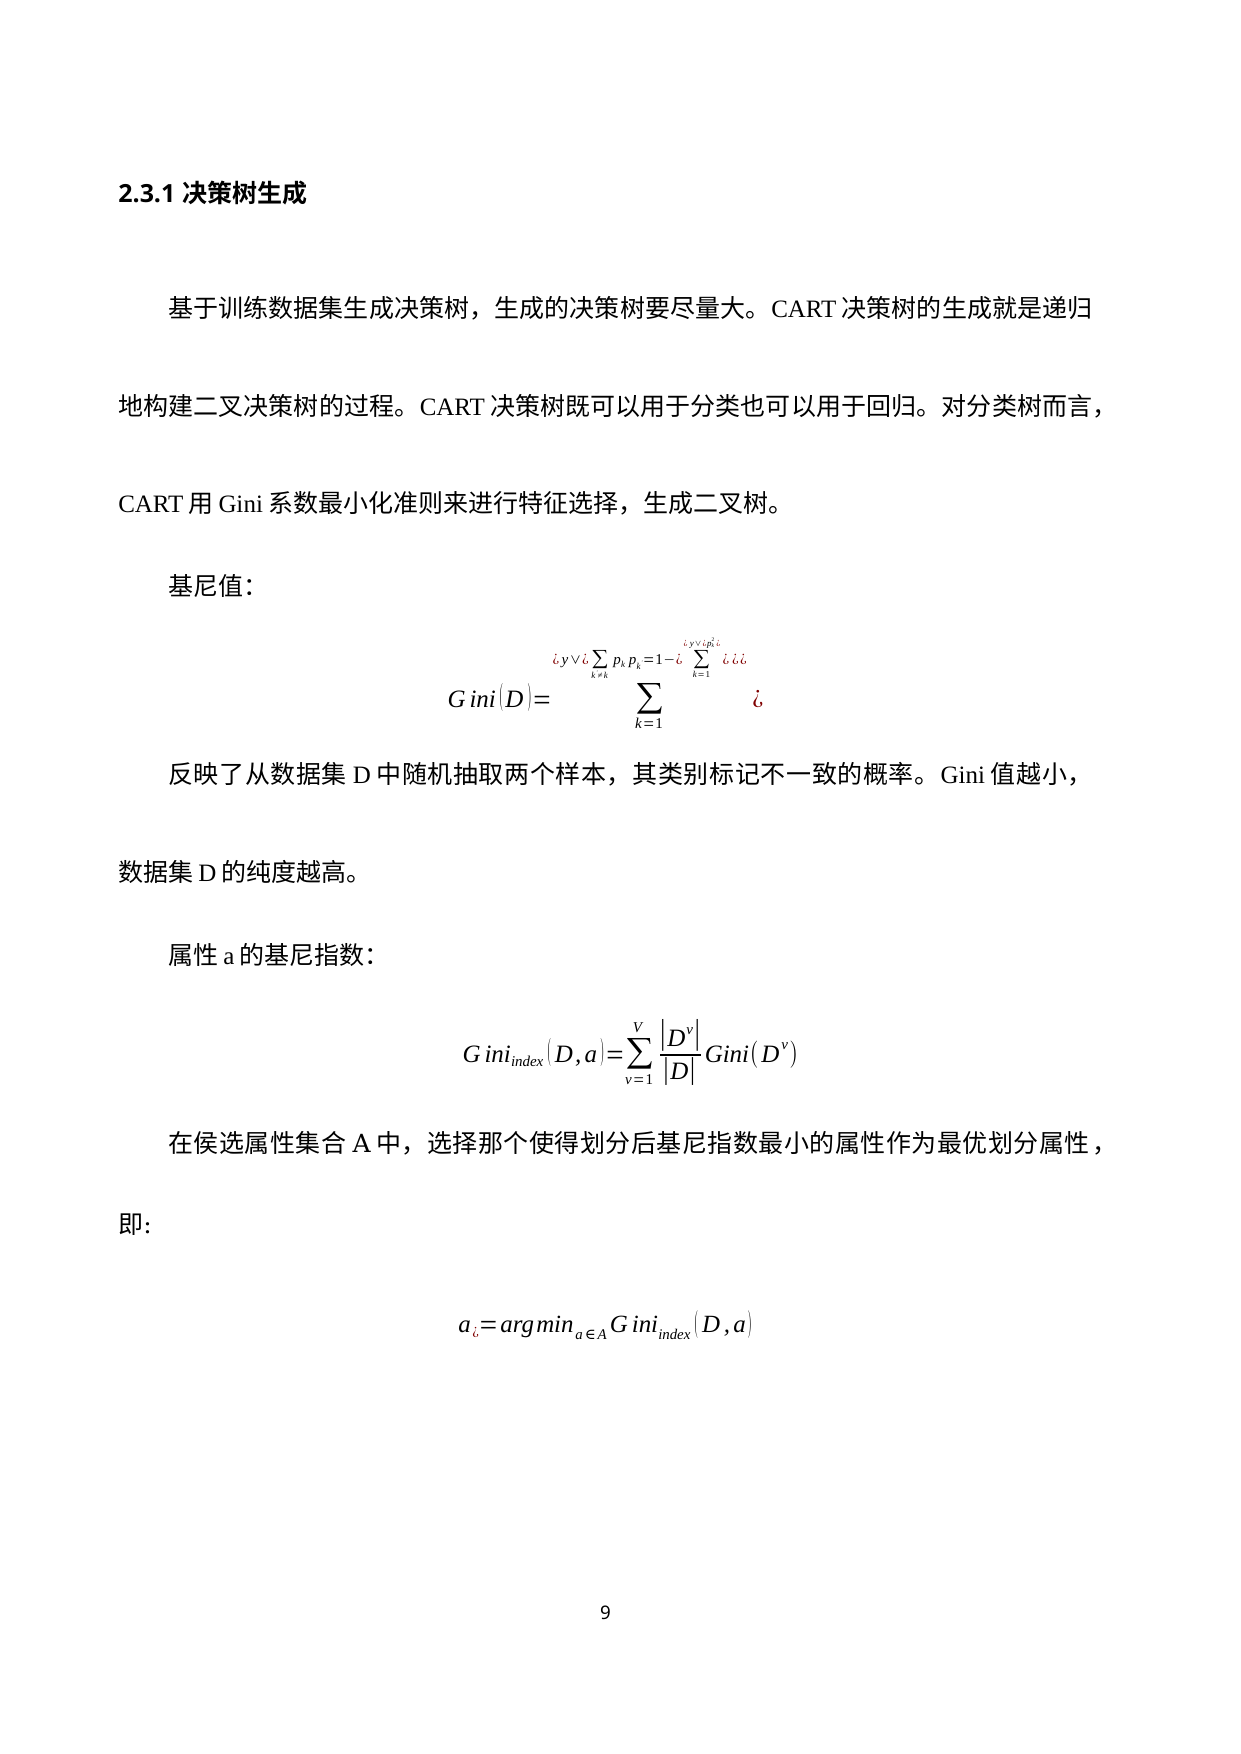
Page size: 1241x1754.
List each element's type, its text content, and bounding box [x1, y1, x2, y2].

text 属性a的基尼指数： [118, 921, 1092, 986]
text 在侯选属性集合A中，选择那个使得划分后基尼指数最小的属性作为最优划分属性，即: [118, 1109, 1092, 1255]
subtitle 2.3.1 决策树生成 [118, 159, 1092, 224]
text 基尼值： [118, 552, 1092, 617]
text 反映了从数据集D中随机抽取两个样本，其类别标记不一致的概率。Gini值越小，数据集D的纯度越高。 [118, 740, 1092, 903]
text 基于训练数据集生成决策树，生成的决策树要尽量大。CART决策树的生成就是递归地构建二叉决策树的过程。CART决策树既可以用于分类也可以用于回归。对分类树而言，CART用Gini系数最小化准则来进行特征选择，生成二叉树。 [118, 274, 1092, 534]
